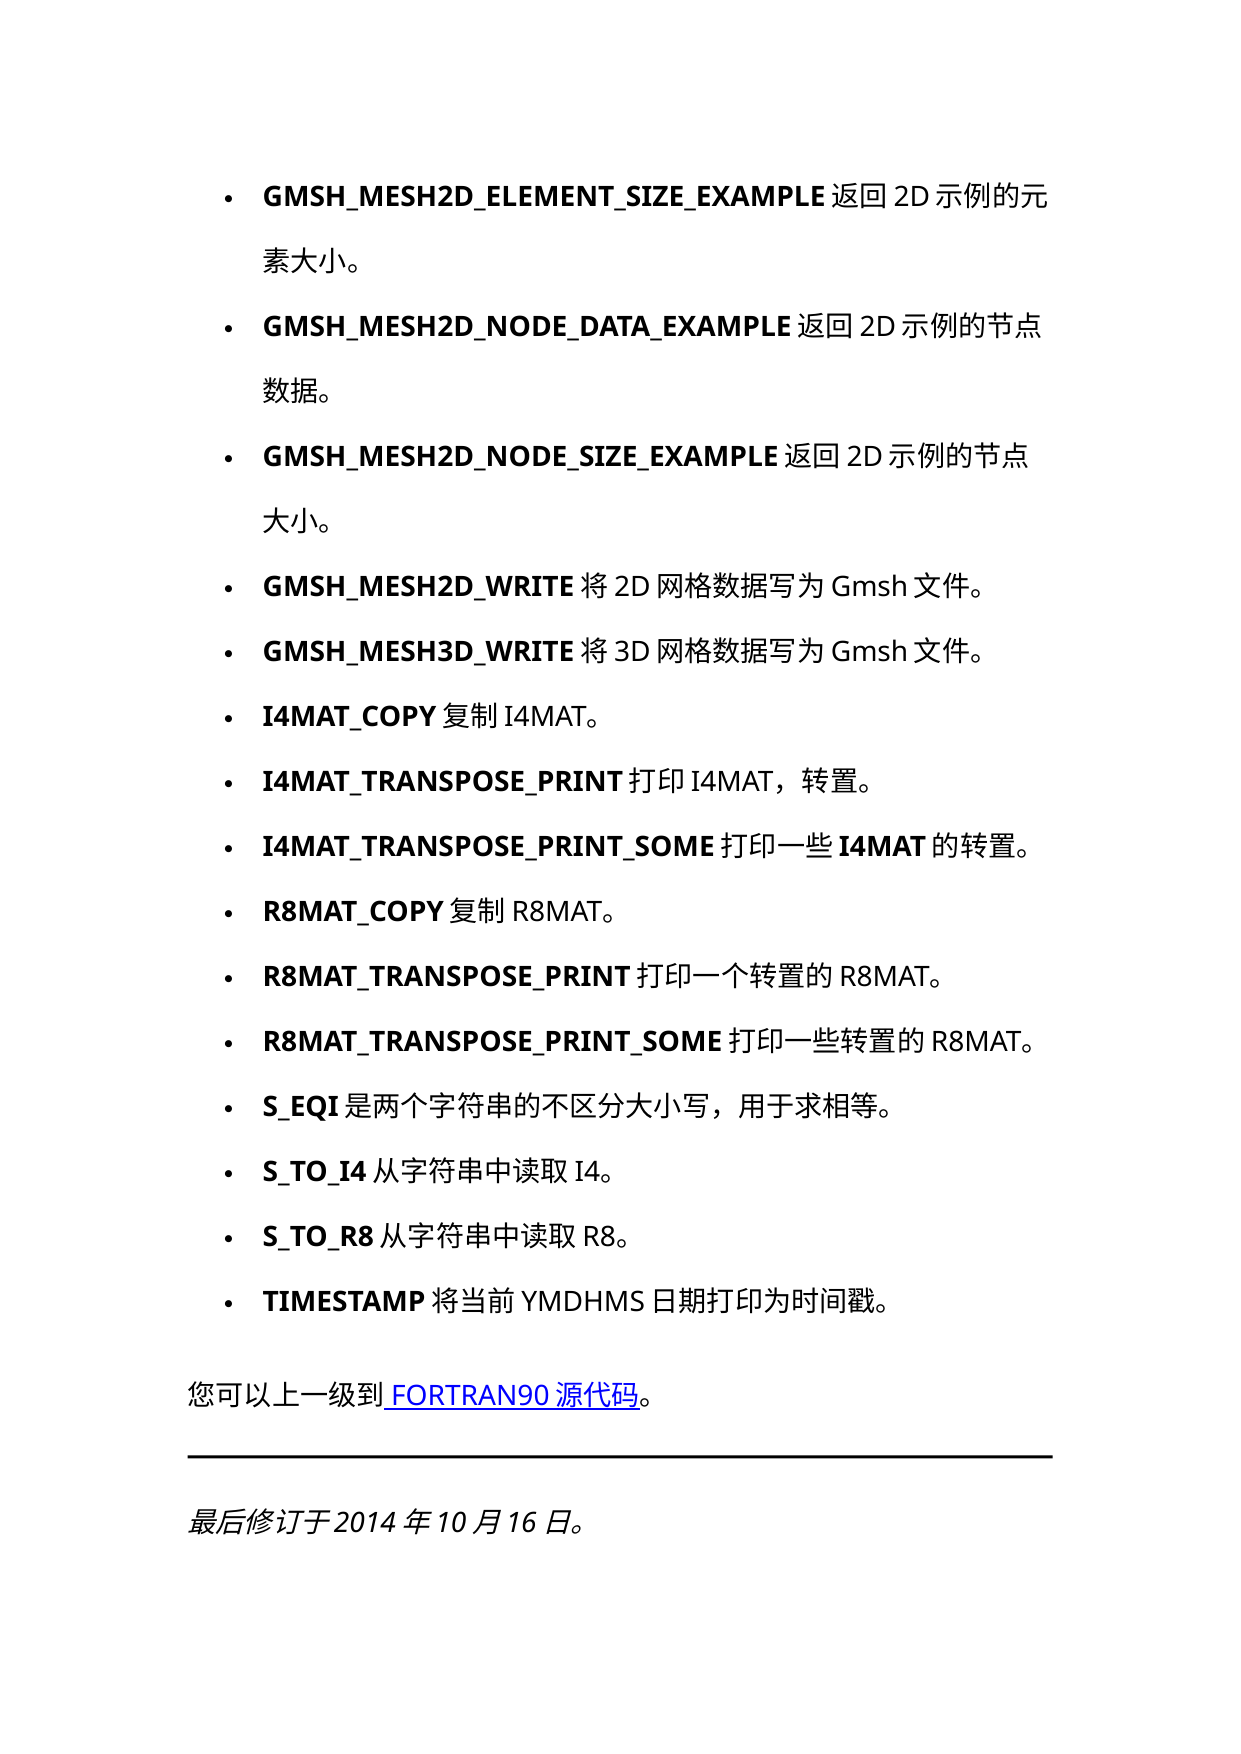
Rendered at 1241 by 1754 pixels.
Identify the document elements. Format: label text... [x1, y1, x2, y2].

list TIMESTAMP将当前YMDHMS日期打印为时间戳。 [225, 1267, 1053, 1332]
list I4MAT_TRANSPOSE_PRINT打印I4MAT，转置。 [225, 747, 1053, 812]
list S_TO_R8从字符串中读取R8。 [225, 1202, 1053, 1267]
list I4MAT_TRANSPOSE_PRINT_SOME打印一些I4MAT的转置。 [225, 812, 1053, 877]
list S_TO_I4从字符串中读取I4。 [225, 1137, 1053, 1202]
list GMSH_MESH3D_WRITE将3D网格数据写为Gmsh文件。 [225, 617, 1053, 682]
list GMSH_MESH2D_NODE_SIZE_EXAMPLE返回2D示例的节点大小。 [225, 422, 1053, 552]
list GMSH_MESH2D_ELEMENT_SIZE_EXAMPLE返回2D示例的元素大小。 [225, 162, 1053, 292]
list R8MAT_TRANSPOSE_PRINT_SOME打印一些转置的R8MAT。 [225, 1007, 1053, 1072]
text 最后修订于2014年10月16日。 [187, 1488, 1053, 1553]
text 您可以上一级到 FORTRAN90源代码。 [187, 1361, 1053, 1426]
list I4MAT_COPY复制I4MAT。 [225, 682, 1053, 747]
list R8MAT_COPY复制R8MAT。 [225, 877, 1053, 942]
list R8MAT_TRANSPOSE_PRINT打印一个转置的R8MAT。 [225, 942, 1053, 1007]
list GMSH_MESH2D_NODE_DATA_EXAMPLE返回2D示例的节点数据。 [225, 292, 1053, 422]
list S_EQI是两个字符串的不区分大小写，用于求相等。 [225, 1072, 1053, 1137]
list GMSH_MESH2D_WRITE将2D网格数据写为Gmsh文件。 [225, 552, 1053, 617]
